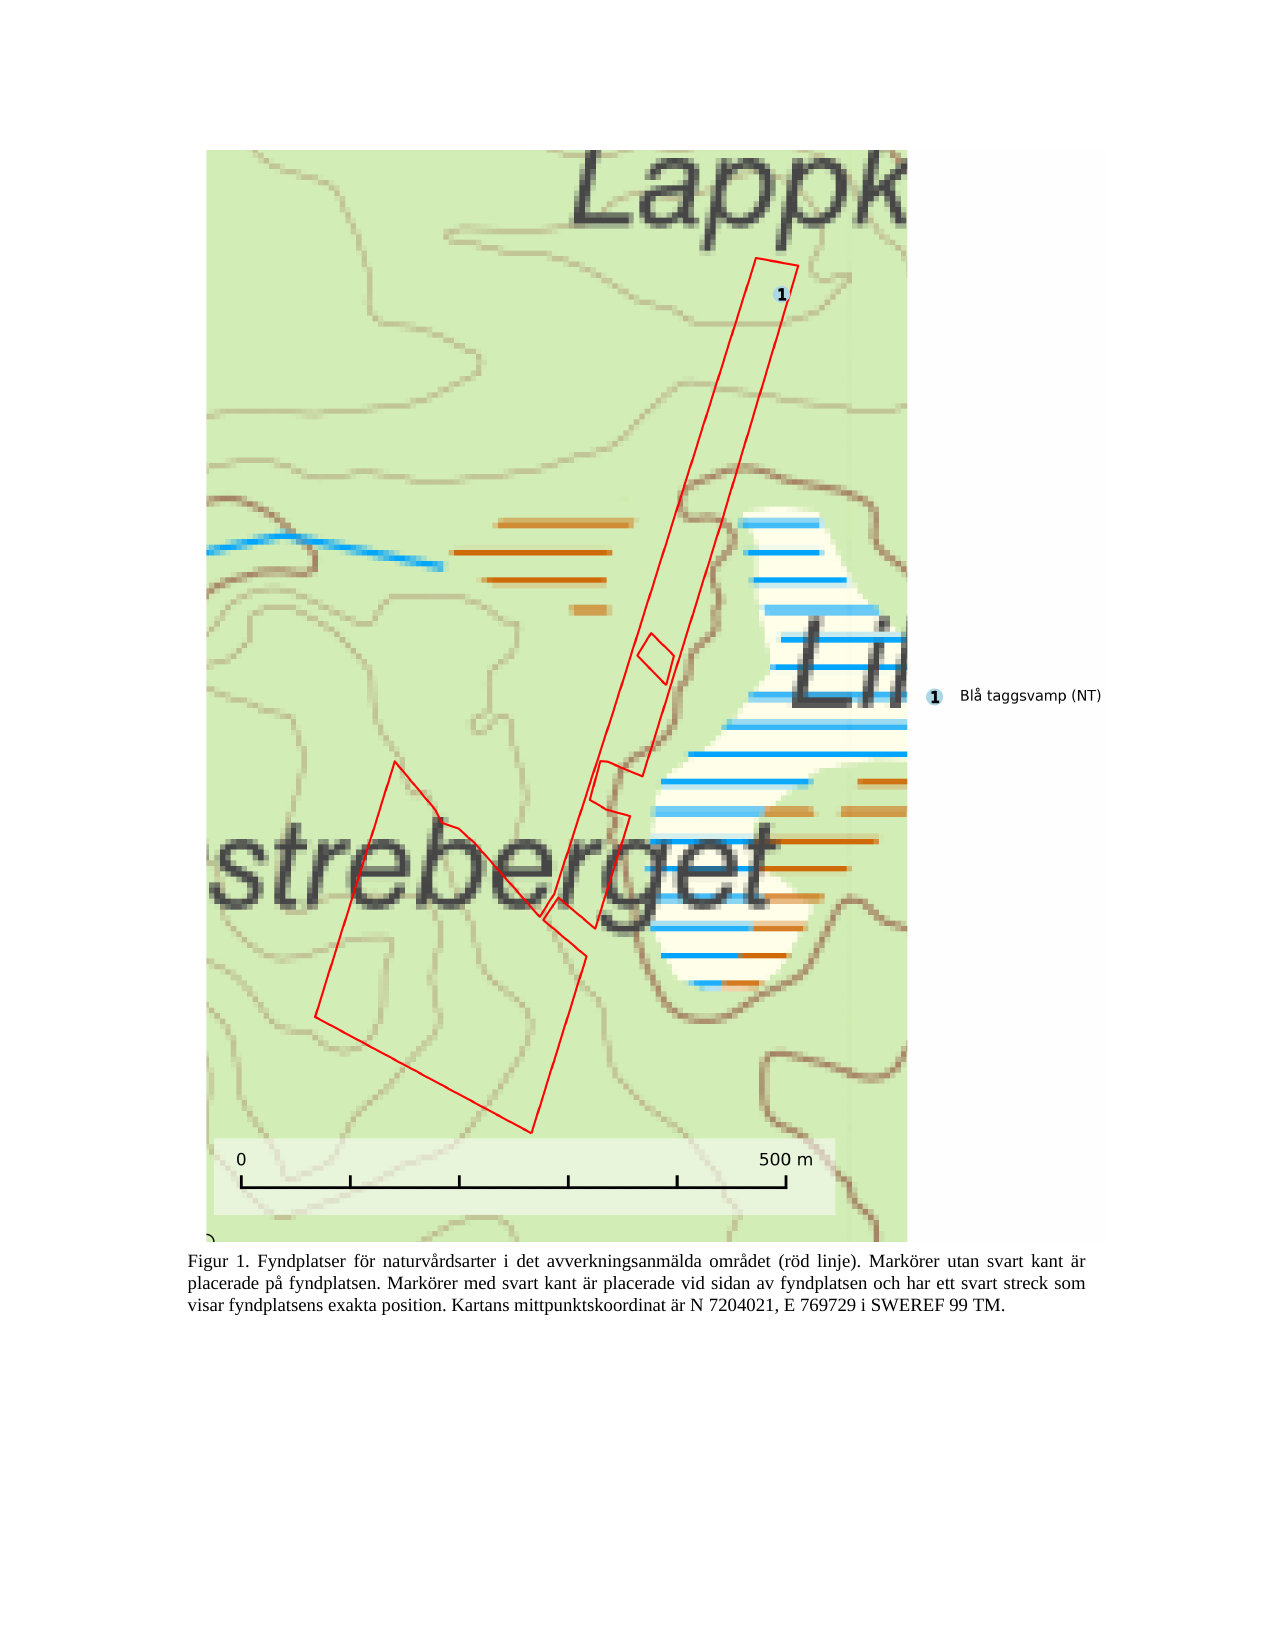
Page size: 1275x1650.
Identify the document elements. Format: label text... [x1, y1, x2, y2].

picture [206, 150, 1107, 1242]
text Figur 1. Fyndplatser för naturvårdsarter i det avverkningsanmälda området (röd linje). Markörer utan svart kant är placerade på fyndplatsen. Markörer med svart kant är placerade vid sidan av fyndplatsen och har ett svart streck som visar fyndplatsens exakta position. Kartans mittpunktskoordinat är N 7204021, E 769729 i SWEREF 99 TM. [187, 1250, 1087, 1315]
